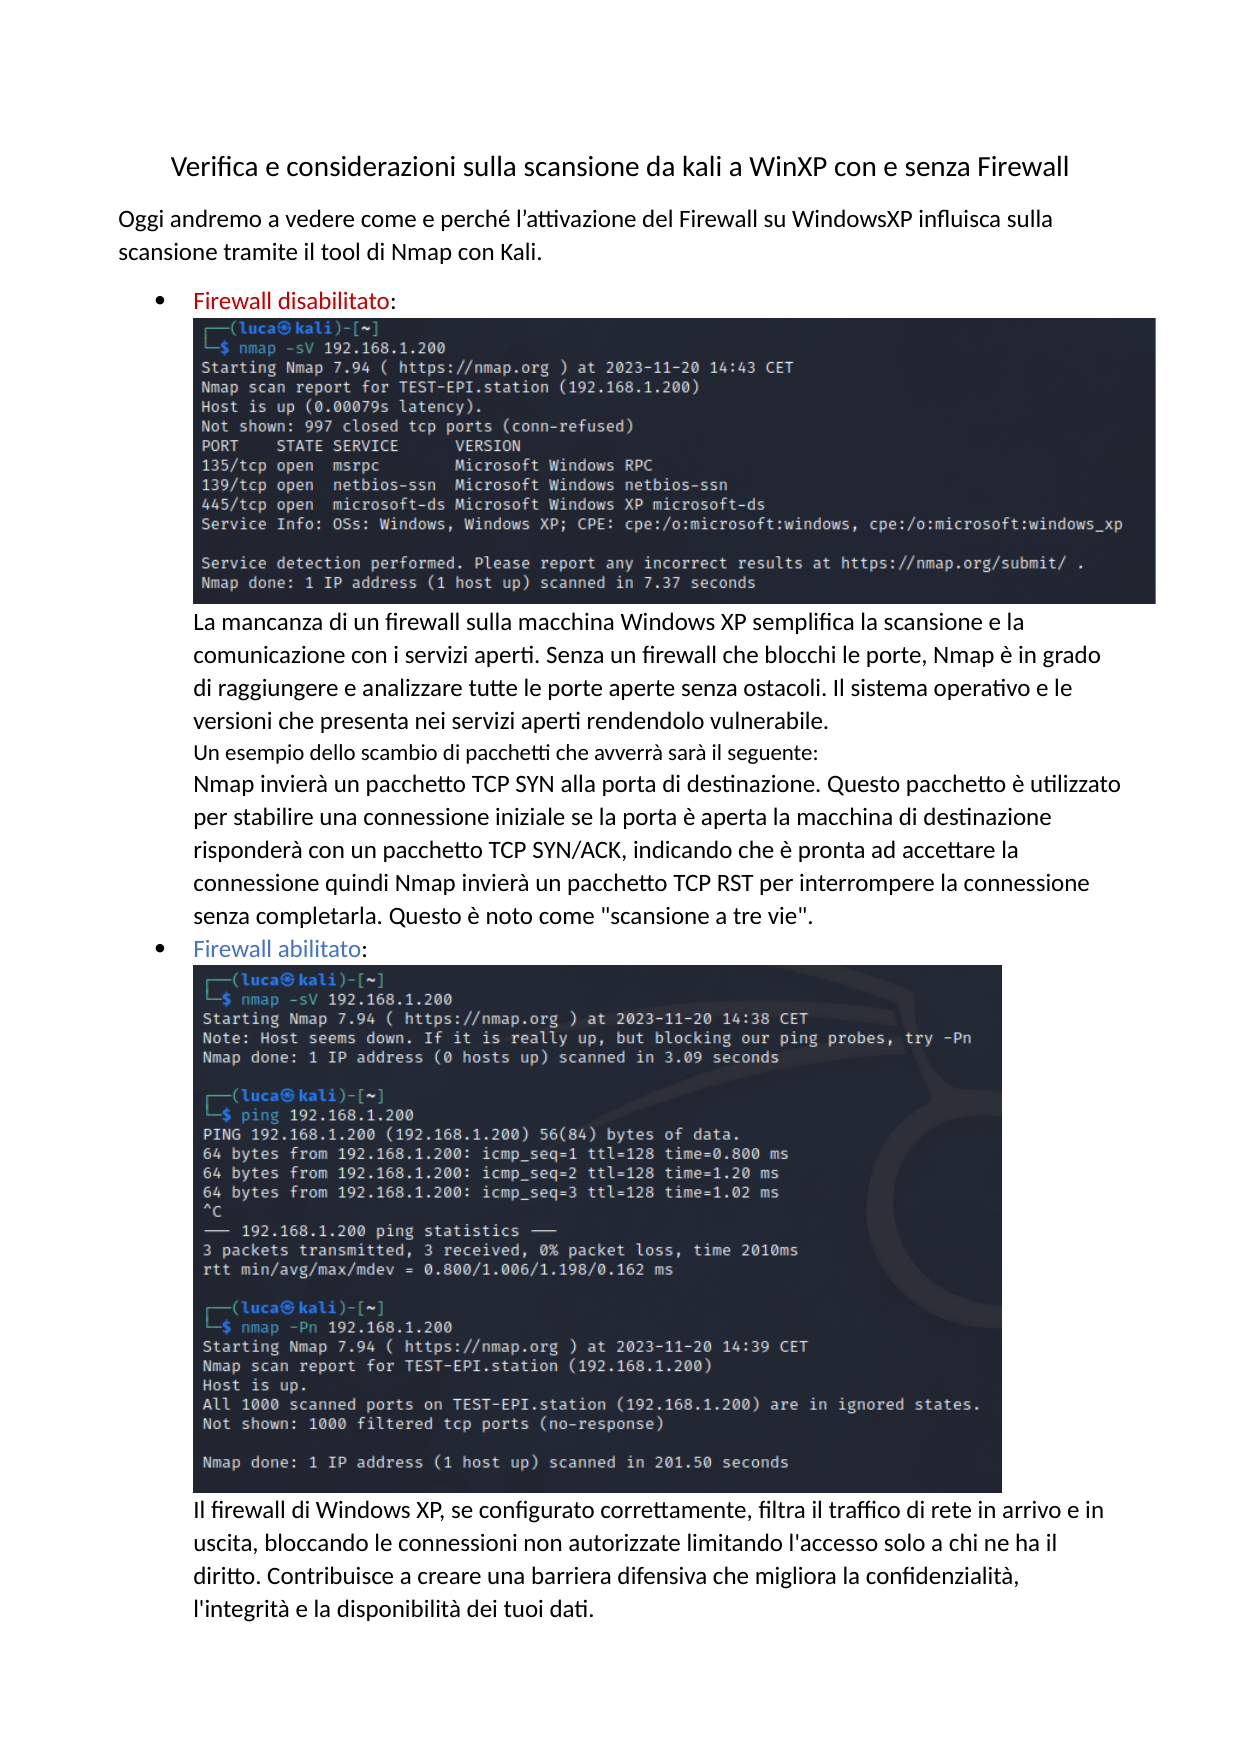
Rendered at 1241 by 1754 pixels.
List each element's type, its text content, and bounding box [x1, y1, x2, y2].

list Nmap invierà un pacchetto TCP SYN alla porta di destinazione. Questo pacchetto è utilizzato per stabilire una connessione iniziale se la porta è aperta la macchina di destinazione risponderà con un pacchetto TCP SYN/ACK, indicando che è pronta ad accettare la connessione quindi Nmap invierà un pacchetto TCP RST per interrompere la connessione senza completarla. Questo è noto come "scansione a tre vie". [193, 768, 1122, 930]
list Un esempio dello scambio di pacchetti che avverrà sarà il seguente: [193, 738, 1122, 766]
list Firewall abilitato: [156, 933, 1122, 963]
text Verifica e considerazioni sulla scansione da kali a WinXP con e senza Firewall [118, 148, 1122, 183]
list Firewall disabilitato: [156, 285, 1122, 316]
picture [193, 965, 1002, 1493]
list La mancanza di un firewall sulla macchina Windows XP semplifica la scansione e la comunicazione con i servizi aperti. Senza un firewall che blocchi le porte, Nmap è in grado di raggiungere e analizzare tutte le porte aperte senza ostacoli. Il sistema operativo e le versioni che presenta nei servizi aperti rendendolo vulnerabile. [193, 606, 1122, 736]
text Oggi andremo a vedere come e perché l’attivazione del Firewall su WindowsXP influisca sulla scansione tramite il tool di Nmap con Kali. [118, 203, 1122, 266]
list Il firewall di Windows XP, se configurato correttamente, filtra il traffico di rete in arrivo e in uscita, bloccando le connessioni non autorizzate limitando l'accesso solo a chi ne ha il diritto. Contribuisce a creare una barriera difensiva che migliora la confidenzialità, l'integrità e la disponibilità dei tuoi dati. [193, 1494, 1122, 1624]
picture [193, 318, 1156, 604]
